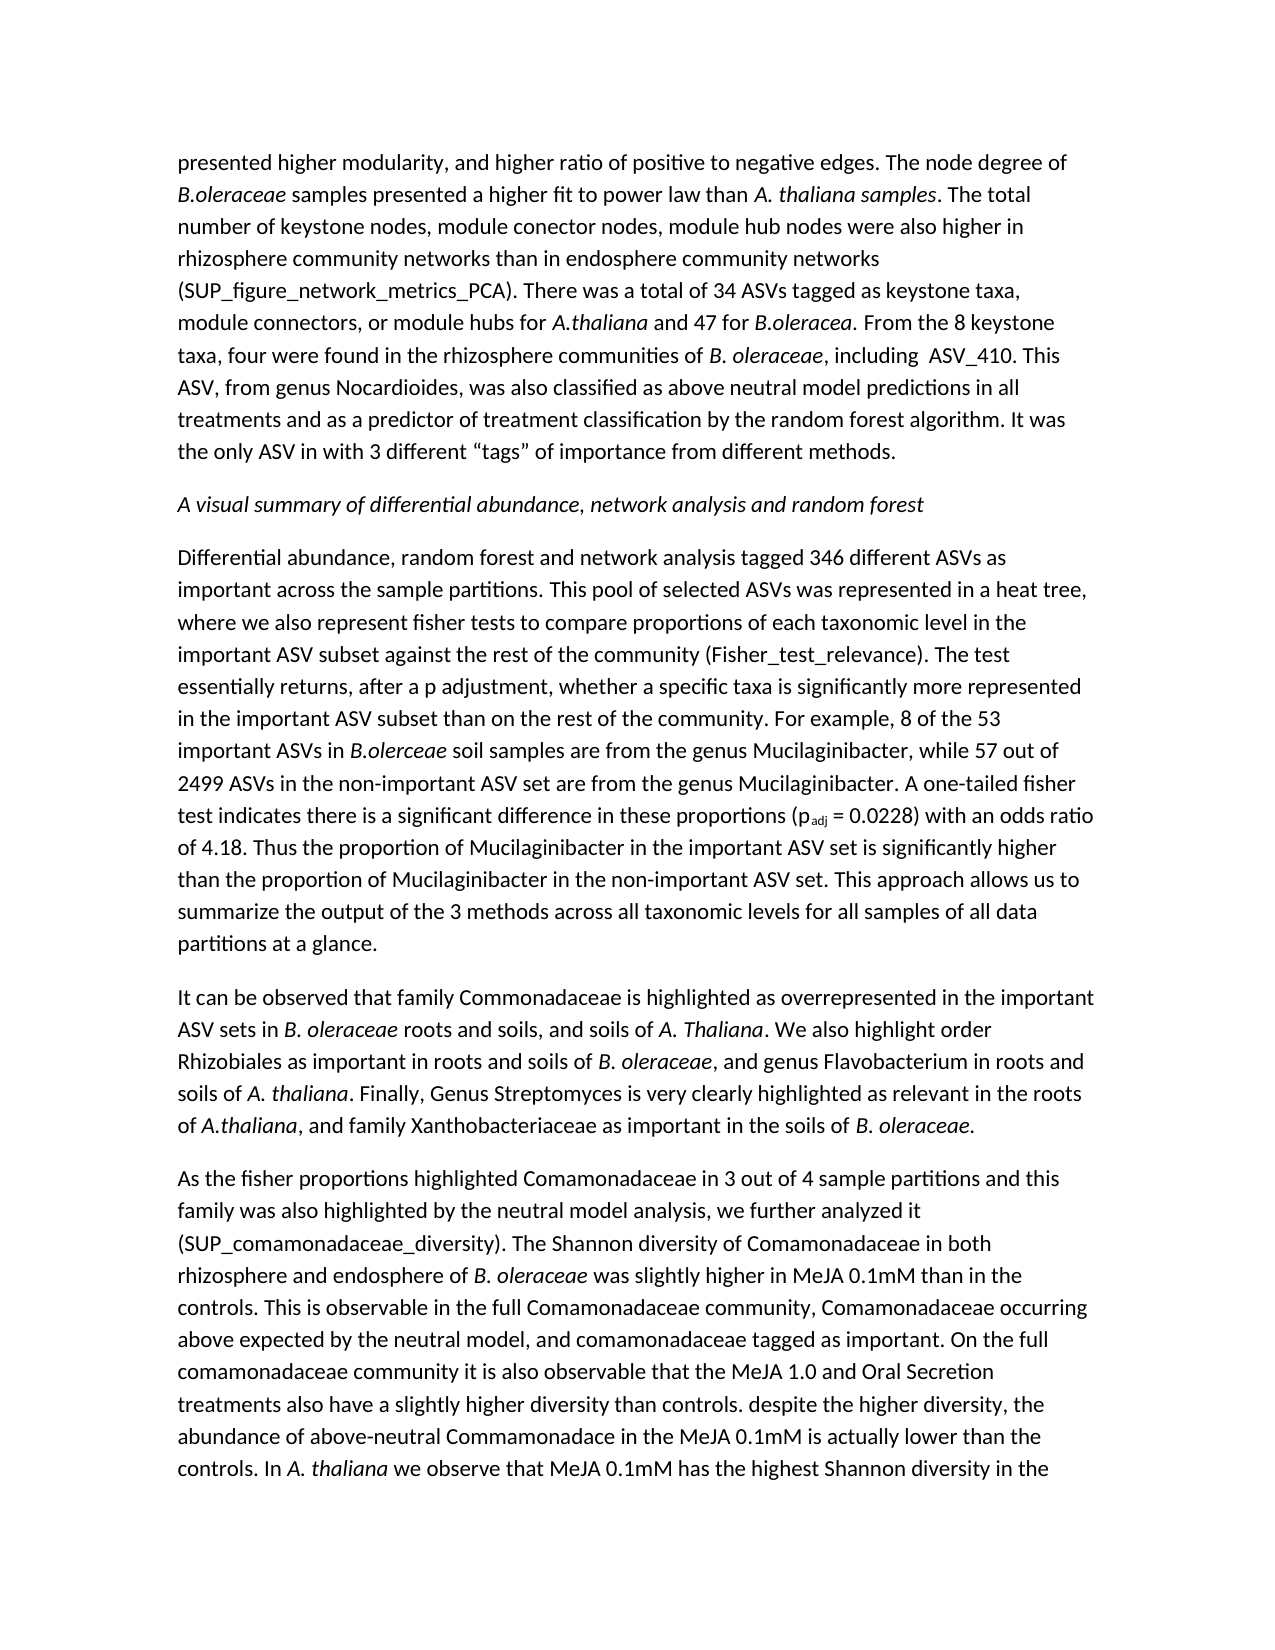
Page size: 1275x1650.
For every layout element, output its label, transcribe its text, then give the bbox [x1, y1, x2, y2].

text Differential abundance, random forest and network analysis tagged 346 different ASVs as important across the sample partitions. This pool of selected ASVs was represented in a heat tree, where we also represent fisher tests to compare proportions of each taxonomic level in the important ASV subset against the rest of the community (Fisher_test_relevance). The test essentially returns, after a p adjustment, whether a specific taxa is significantly more represented in the important ASV subset than on the rest of the community. For example, 8 of the 53 important ASVs in B.olerceae soil samples are from the genus Mucilaginibacter, while 57 out of 2499 ASVs in the non-important ASV set are from the genus Mucilaginibacter. A one-tailed fisher test indicates there is a significant difference in these proportions (padj = 0.0228) with an odds ratio of 4.18. Thus the proportion of Mucilaginibacter in the important ASV set is significantly higher than the proportion of Mucilaginibacter in the non-important ASV set. This approach allows us to summarize the output of the 3 methods across all taxonomic levels for all samples of all data partitions at a glance. [177, 543, 1098, 958]
text A visual summary of differential abundance, network analysis and random forest [177, 490, 1098, 518]
text It can be observed that family Commonadaceae is highlighted as overrepresented in the important ASV sets in B. oleraceae roots and soils, and soils of A. Thaliana. We also highlight order Rhizobiales as important in roots and soils of B. oleraceae, and genus Flavobacterium in roots and soils of A. thaliana. Finally, Genus Streptomyces is very clearly highlighted as relevant in the roots of A.thaliana, and family Xanthobacteriaceae as important in the soils of B. oleraceae. [177, 983, 1098, 1139]
